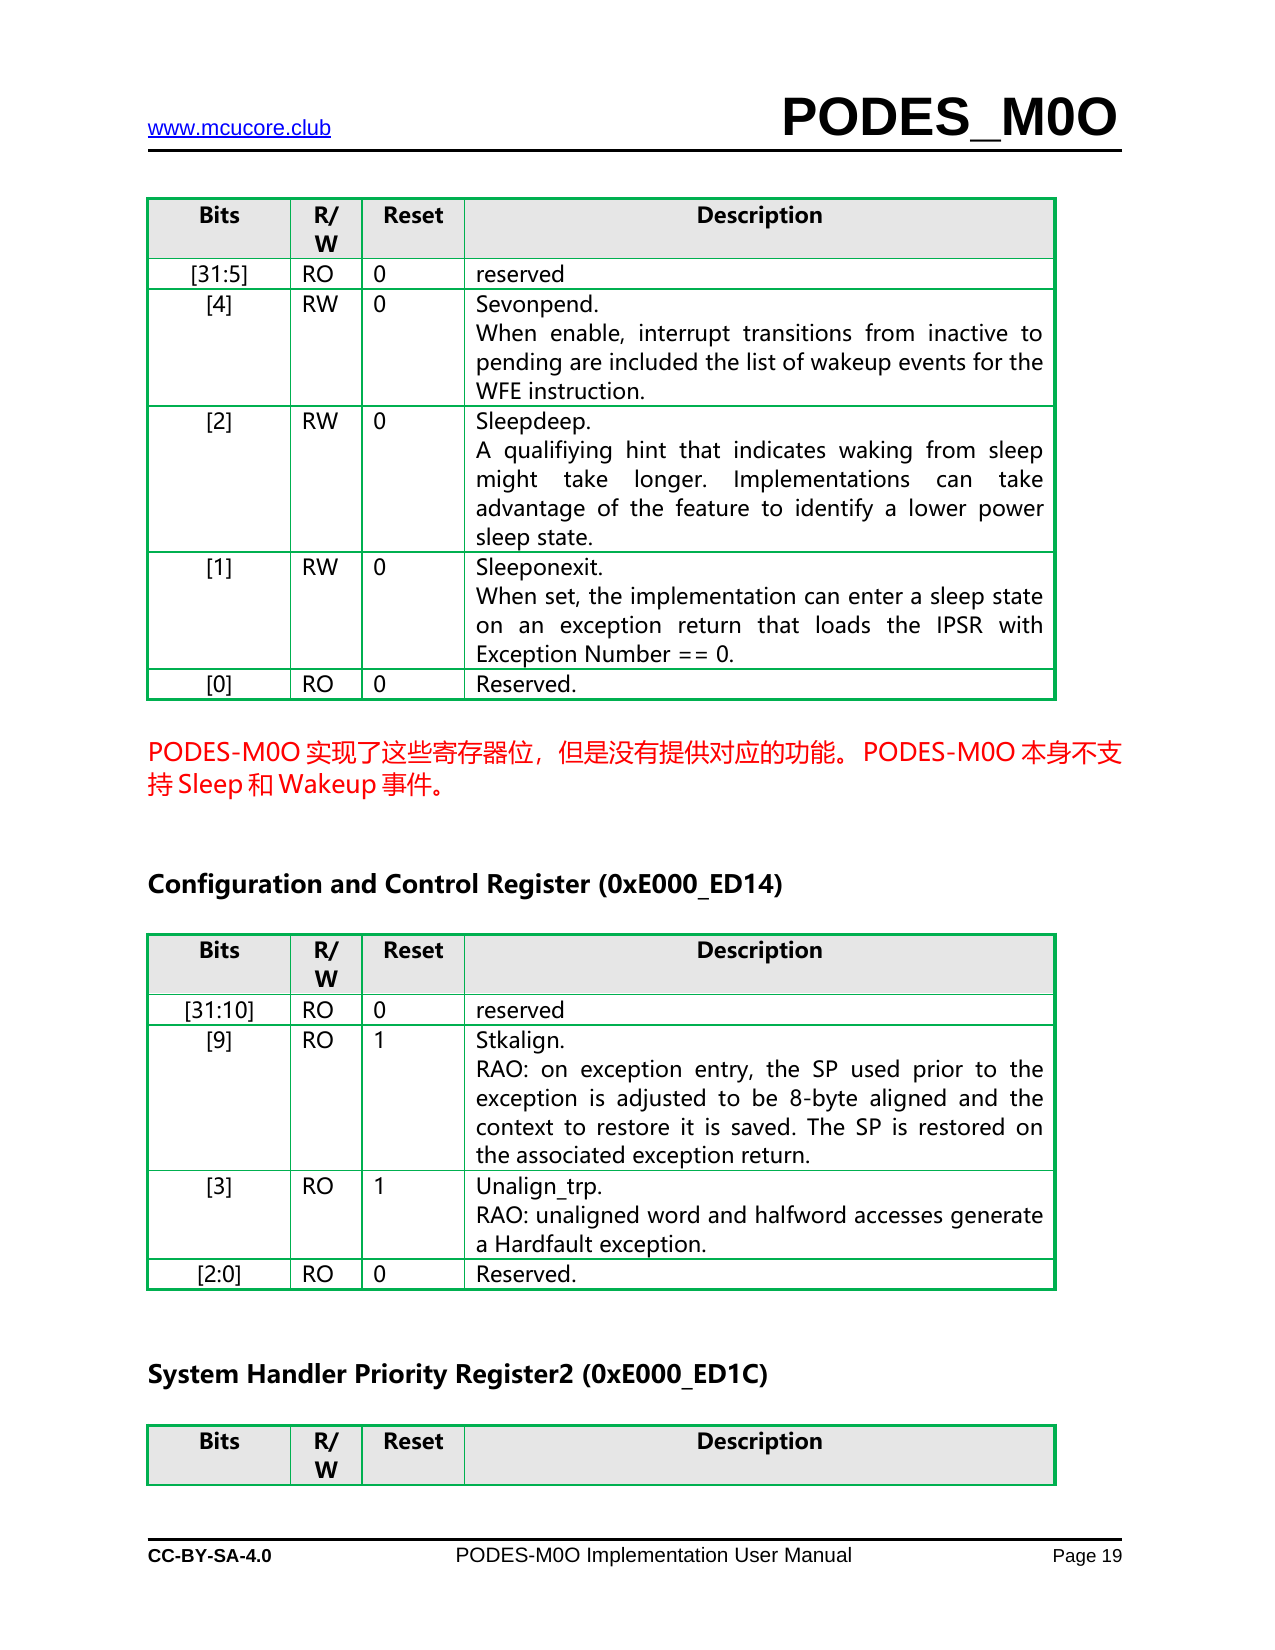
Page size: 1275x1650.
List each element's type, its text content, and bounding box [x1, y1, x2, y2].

table_cell 0 [363, 290, 464, 405]
table_cell Unalign_trp. RAO: unaligned word and halfword accesses generate a Hardfault exception. [465, 1171, 1053, 1258]
table_cell 0 [363, 670, 464, 698]
table_header Reset [363, 1427, 464, 1484]
table_cell RW [291, 290, 361, 405]
table_cell Reserved. [465, 670, 1053, 698]
table_cell RO [291, 259, 361, 288]
text Configuration and Control Register (0xE000_ED14) [148, 867, 1122, 899]
table_header R/W [291, 200, 361, 258]
table_cell RW [291, 553, 361, 668]
table_header R/W [291, 1427, 361, 1484]
table_cell reserved [465, 259, 1053, 288]
table_cell RO [291, 1026, 361, 1170]
table_header Bits [149, 1427, 290, 1484]
table_cell RO [291, 670, 361, 698]
table_header Description [465, 936, 1053, 993]
table_header R/W [291, 936, 361, 993]
table_cell RO [291, 995, 361, 1024]
table_cell [31:10] [149, 995, 290, 1024]
table_cell [3] [149, 1171, 290, 1258]
table_cell reserved [465, 995, 1053, 1024]
text PODES-M0O实现了这些寄存器位，但是没有提供对应的功能。PODES-M0O本身不支持Sleep和Wakeup事件。 [148, 734, 1122, 801]
text System Handler Priority Register2 (0xE000_ED1C) [148, 1357, 1122, 1390]
table_header Bits [149, 200, 290, 258]
table_cell [4] [149, 290, 290, 405]
table_cell [2:0] [149, 1260, 290, 1288]
table_header Description [465, 200, 1053, 258]
table_cell 0 [363, 553, 464, 668]
table_header Description [465, 1427, 1053, 1484]
table_cell 0 [363, 407, 464, 551]
table_cell RO [291, 1260, 361, 1288]
table_header Reset [363, 936, 464, 993]
table_cell [2] [149, 407, 290, 551]
table_cell Reserved. [465, 1260, 1053, 1288]
table_cell [1] [149, 553, 290, 668]
table_cell 0 [363, 995, 464, 1024]
table_cell 0 [363, 259, 464, 288]
table_header Reset [363, 200, 464, 258]
table_cell [9] [149, 1026, 290, 1170]
table_cell [0] [149, 670, 290, 698]
table_cell RW [291, 407, 361, 551]
table_cell 0 [363, 1260, 464, 1288]
table_cell 1 [363, 1171, 464, 1258]
table_cell [31:5] [149, 259, 290, 288]
table_cell Sleeponexit. When set, the implementation can enter a sleep state on an exception return that loads the IPSR with Exception Number == 0. [465, 553, 1053, 668]
table_cell RO [291, 1171, 361, 1258]
table_cell Sleepdeep. A qualifiying hint that indicates waking from sleep might take longer. Implementations can take advantage of the feature to identify a lower power sleep state. [465, 407, 1053, 551]
table_cell Sevonpend. When enable, interrupt transitions from inactive to pending are included the list of wakeup events for the WFE instruction. [465, 290, 1053, 405]
table_header Bits [149, 936, 290, 993]
table_cell 1 [363, 1026, 464, 1170]
table_cell Stkalign. RAO: on exception entry, the SP used prior to the exception is adjusted to be 8-byte aligned and the context to restore it is saved. The SP is restored on the associated exception return. [465, 1026, 1053, 1170]
